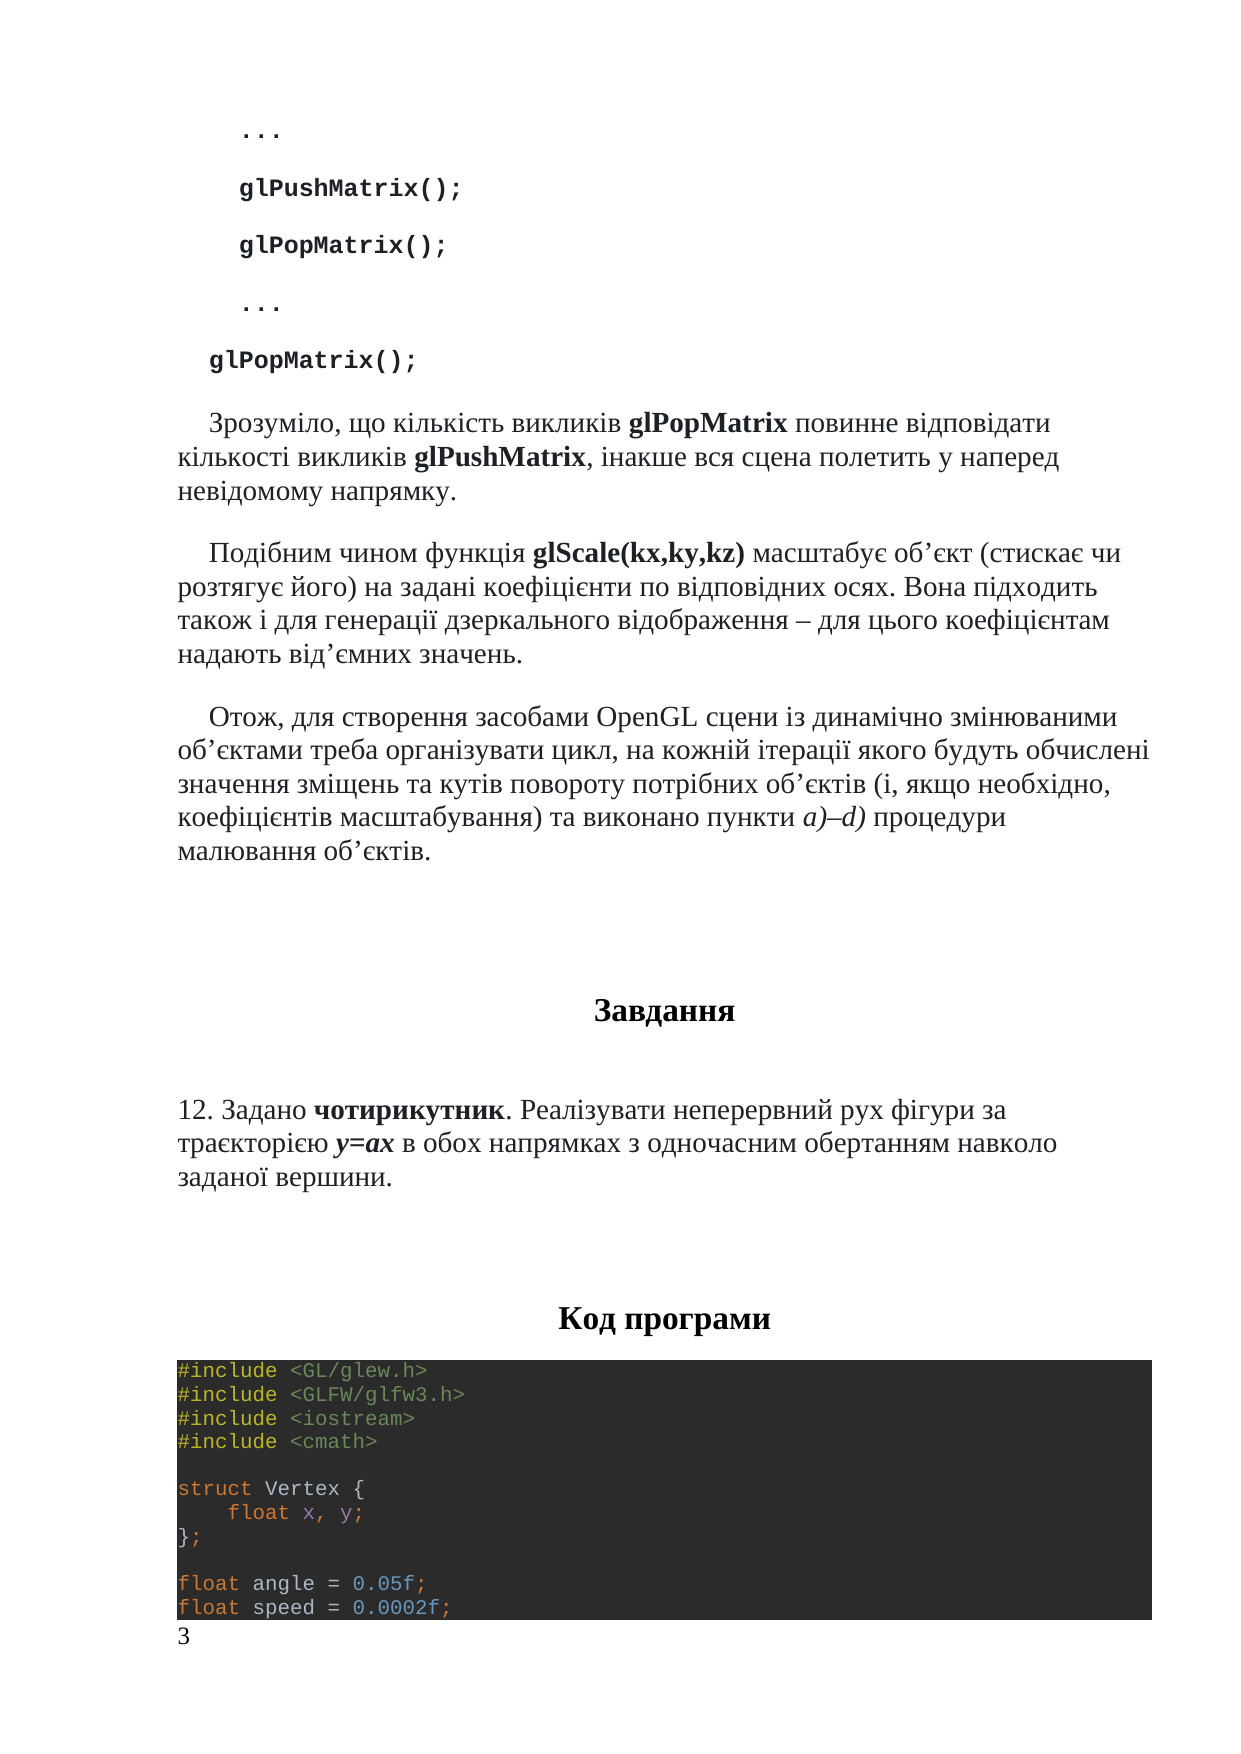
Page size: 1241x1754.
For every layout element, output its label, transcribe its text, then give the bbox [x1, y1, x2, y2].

text ... [177, 118, 1152, 146]
text 12. Задано чотирикутник. Реалізувати неперервний рух фігури за траєкторією y=ax в обох напрямках з одночасним обертанням навколо заданої вершини. [177, 1092, 1152, 1192]
text glPopMatrix(); [177, 348, 1152, 376]
text Подібним чином функція glScale(kx,ky,kz) масштабує об’єкт (стискає чи розтягує його) на задані коефіцієнти по відповідних осях. Вона підходить також і для генерації дзеркального відображення – для цього коефіцієнтам надають від’ємних значень. [177, 535, 1152, 669]
text ... [177, 291, 1152, 319]
text glPopMatrix(); [177, 233, 1152, 261]
text glPushMatrix(); [177, 176, 1152, 204]
text Зрозуміло, що кількість викликів glPopMatrix повинне відповідати кількості викликів glPushMatrix, інакше вся сцена полетить у наперед невідомому напрямку. [177, 406, 1152, 506]
text Код програми [177, 1298, 1152, 1337]
text Завдання [177, 991, 1152, 1029]
text Отож, для створення засобами OpenGL сцени із динамічно змінюваними об’єктами треба організувати цикл, на кожній ітерації якого будуть обчислені значення зміщень та кутів повороту потрібних об’єктів (і, якщо необхідно, коефіцієнтів масштабування) та виконано пункти a)–d) процедури малювання об’єктів. [177, 699, 1152, 866]
